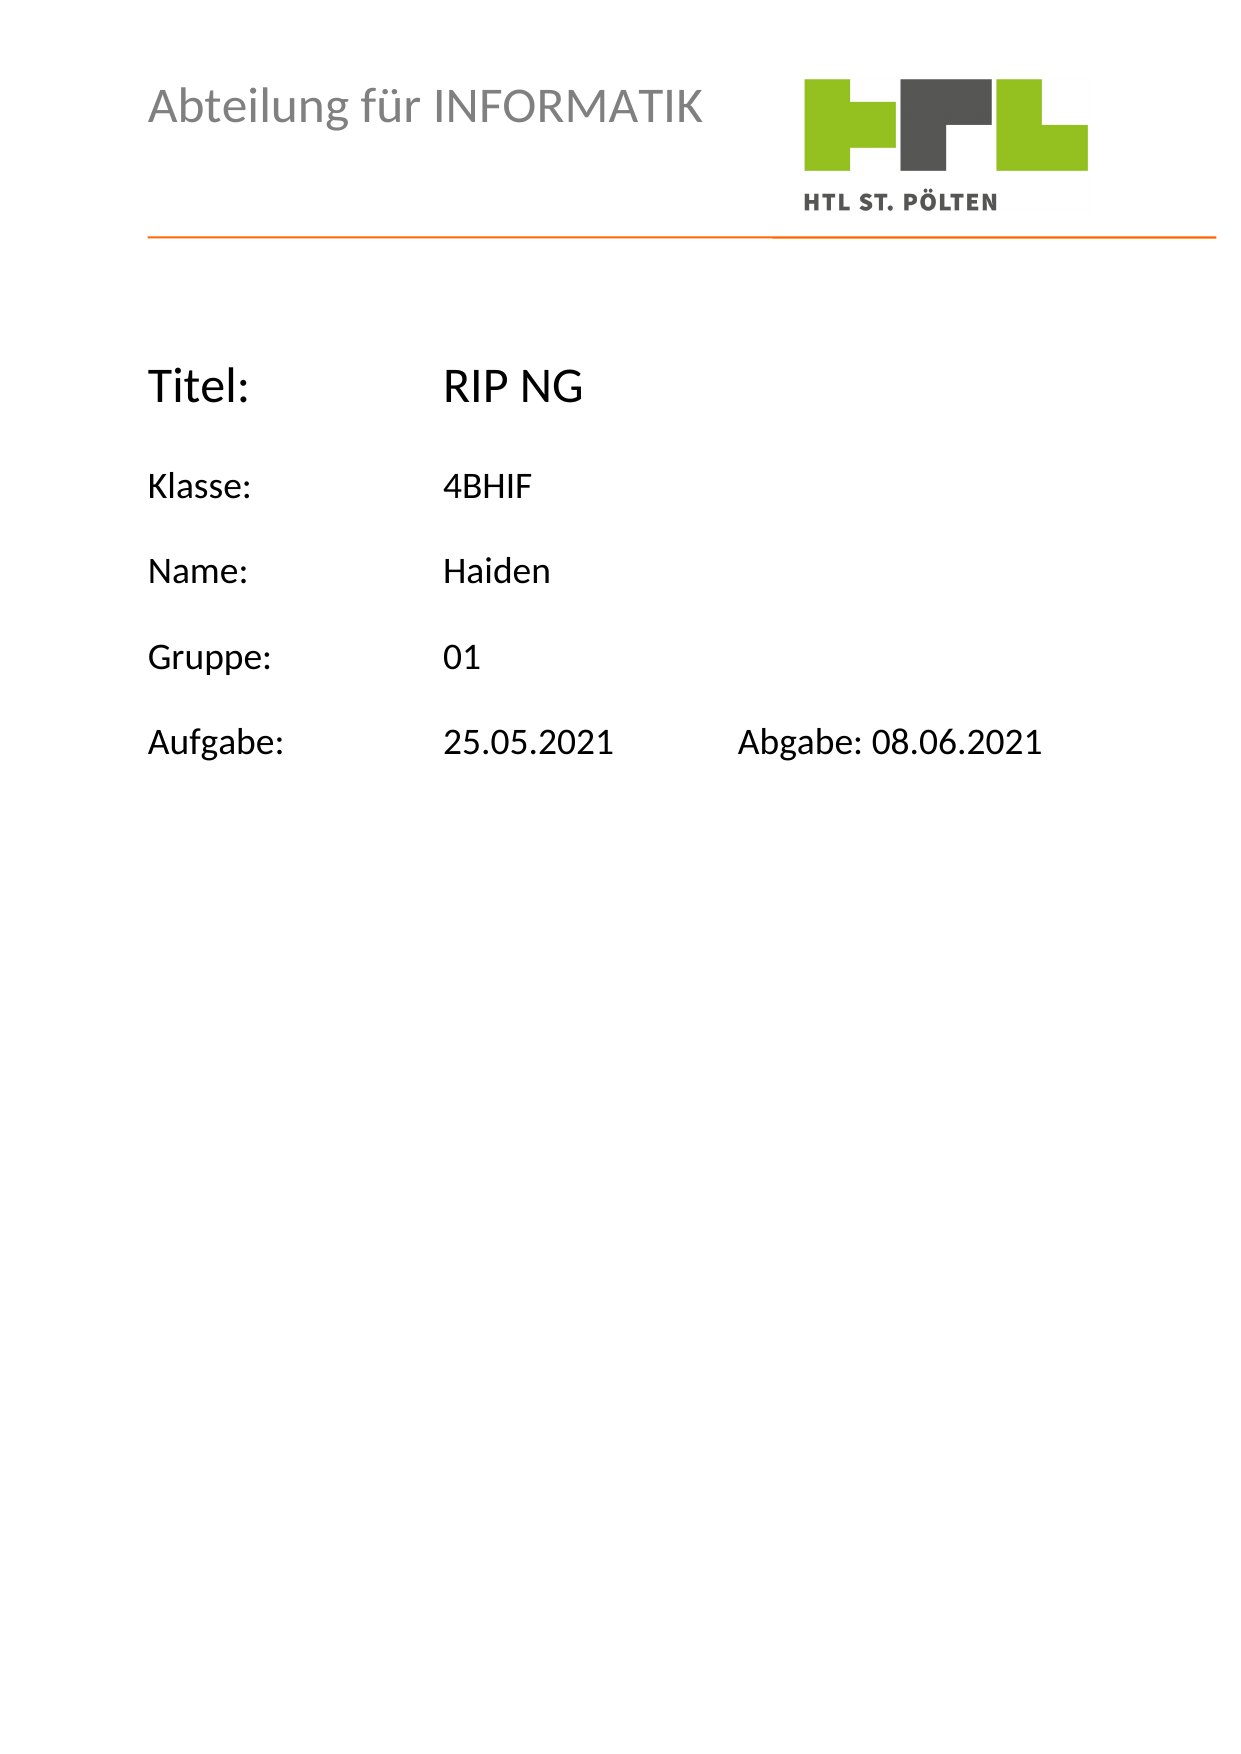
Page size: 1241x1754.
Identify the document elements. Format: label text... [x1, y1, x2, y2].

text Aufgabe: 25.05.2021 Abgabe: 08.06.2021 [148, 718, 1093, 764]
text Titel: RIP NG [148, 354, 1093, 415]
text Name: Haiden [148, 547, 1093, 593]
text Gruppe: 01 [148, 633, 1093, 678]
text Klasse: 4BHIF [148, 462, 1093, 508]
picture [800, 75, 1093, 214]
